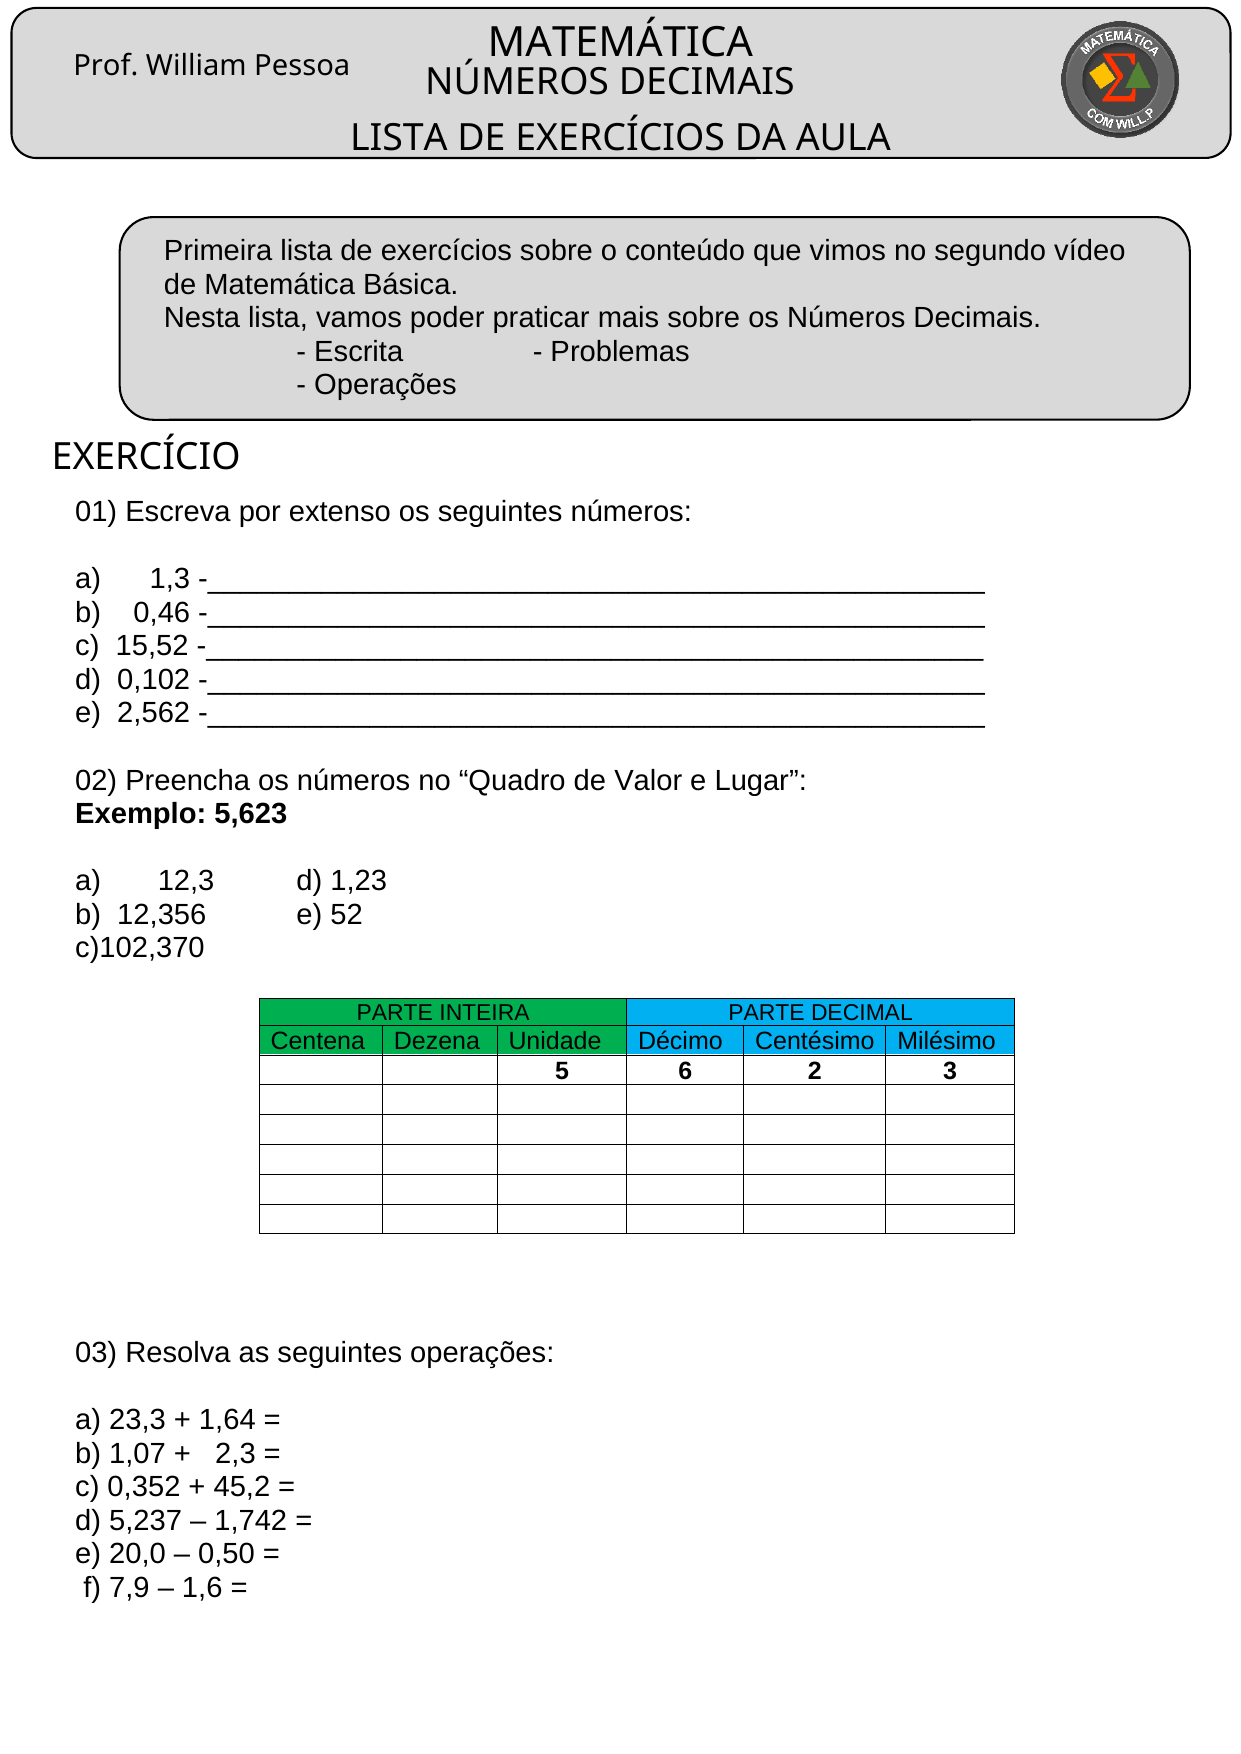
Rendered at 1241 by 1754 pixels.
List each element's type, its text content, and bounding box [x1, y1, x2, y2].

text a) 12,3 d) 1,23 [75, 863, 1165, 897]
table_cell [744, 1145, 885, 1174]
table_cell [383, 1085, 497, 1114]
table_cell [498, 1115, 626, 1144]
table_cell Centena [260, 1026, 382, 1054]
table_cell [627, 1205, 743, 1233]
table_cell [498, 1175, 626, 1203]
table_cell [886, 1205, 1014, 1233]
table_cell [627, 1085, 743, 1114]
table_cell [383, 1145, 497, 1174]
text b) 0,46 -________________________________________________ [75, 595, 1165, 628]
text a) 23,3 + 1,64 = [75, 1402, 1165, 1436]
text b) 12,356 e) 52 [75, 897, 1165, 930]
table_header PARTE DECIMAL [627, 999, 1014, 1025]
table_cell 5 [498, 1056, 626, 1084]
text 01) Escreva por extenso os seguintes números: [75, 494, 1165, 528]
table_cell [744, 1115, 885, 1144]
text b) 1,07 + 2,3 = [75, 1436, 1165, 1469]
table_cell [260, 1145, 382, 1174]
table_cell [886, 1175, 1014, 1203]
table_cell [627, 1145, 743, 1174]
text a) 1,3 -________________________________________________ [75, 561, 1165, 595]
text Nesta lista, vamos poder praticar mais sobre os Números Decimais. [75, 300, 1165, 334]
table_cell [627, 1115, 743, 1144]
text Primeira lista de exercícios sobre o conteúdo que vimos no segundo vídeo de Matemática Básica. [164, 233, 1165, 300]
picture [1061, 21, 1181, 139]
table_cell [260, 1175, 382, 1203]
text f) 7,9 – 1,6 = [75, 1570, 1165, 1603]
table_cell [886, 1145, 1014, 1174]
text e) 20,0 – 0,50 = [75, 1536, 1165, 1570]
table_cell [260, 1056, 382, 1084]
text d) 5,237 – 1,742 = [75, 1503, 1165, 1536]
text c) 0,352 + 45,2 = [75, 1469, 1165, 1503]
table_cell [886, 1085, 1014, 1114]
table_cell [383, 1056, 497, 1084]
table_cell [744, 1085, 885, 1114]
table_cell [744, 1175, 885, 1203]
table_cell 3 [886, 1056, 1014, 1084]
text d) 0,102 -________________________________________________ [75, 662, 1165, 696]
table_cell [498, 1205, 626, 1233]
table_cell [498, 1085, 626, 1114]
text 02) Preencha os números no “Quadro de Valor e Lugar”: [75, 763, 1165, 796]
table_cell 2 [744, 1056, 885, 1084]
table_cell [260, 1085, 382, 1114]
table_cell [383, 1205, 497, 1233]
table_cell Décimo [627, 1026, 743, 1054]
text e) 2,562 -________________________________________________ [75, 696, 1165, 729]
text Exemplo: 5,623 [75, 796, 1165, 830]
table_cell Milésimo [886, 1026, 1014, 1054]
table_cell [260, 1205, 382, 1233]
table_cell Dezena [383, 1026, 497, 1054]
table_cell [498, 1145, 626, 1174]
table_header PARTE INTEIRA [260, 999, 626, 1025]
table_cell Centésimo [744, 1026, 885, 1054]
text - Operações [208, 367, 1165, 401]
text c) 15,52 -________________________________________________ [75, 628, 1165, 662]
table_cell [886, 1115, 1014, 1144]
text 03) Resolva as seguintes operações: [75, 1335, 1165, 1368]
table_cell [627, 1175, 743, 1203]
text - Escrita - Problemas [208, 334, 1165, 367]
table_cell [383, 1175, 497, 1203]
table_cell [260, 1115, 382, 1144]
table_cell [383, 1115, 497, 1144]
text c)102,370 [75, 930, 1165, 964]
table_cell [744, 1205, 885, 1233]
table_cell 6 [627, 1056, 743, 1084]
table_cell Unidade [498, 1026, 626, 1054]
